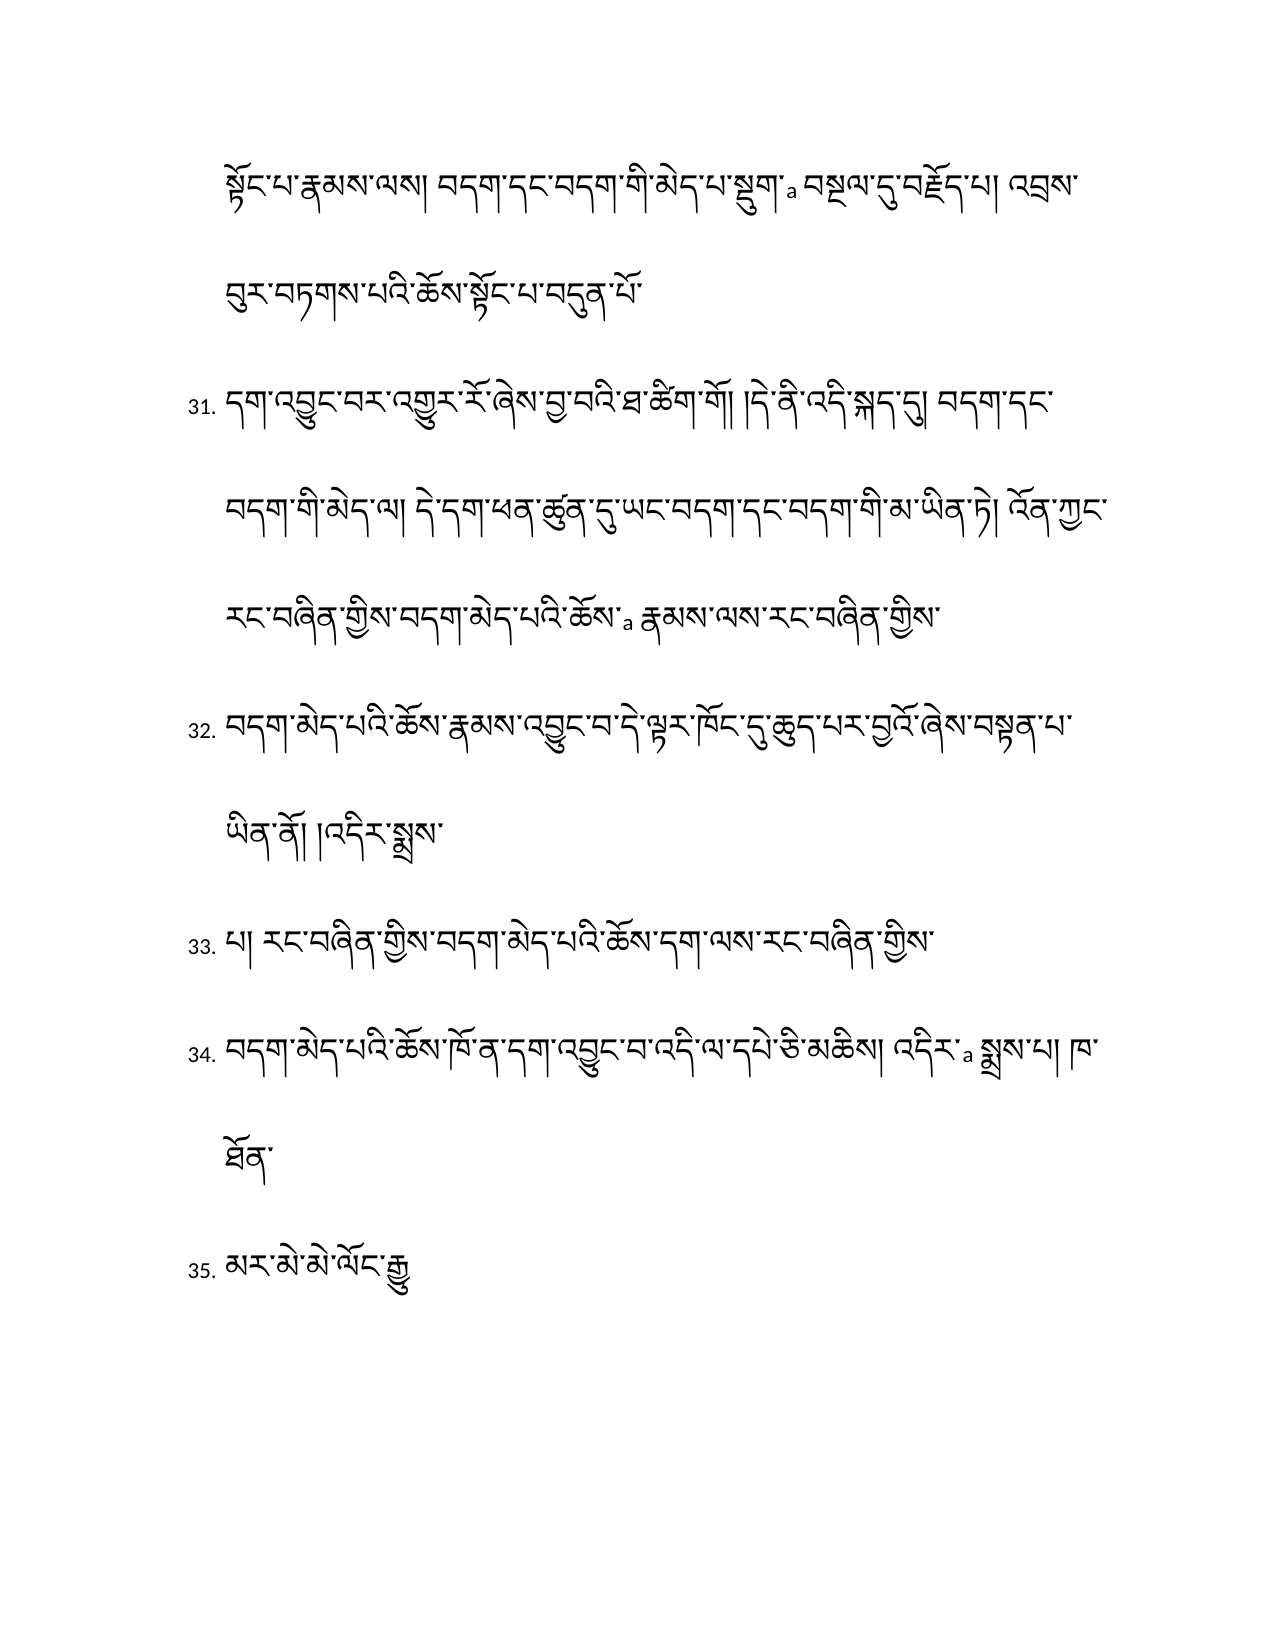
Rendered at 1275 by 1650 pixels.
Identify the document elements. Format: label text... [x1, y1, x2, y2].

list བདག་མེད་པའི་ཆོས་རྣམས་འབྱུང་བ་དེ་ལྟར་ཁོང་དུ་ཆུད་པར་བྱའོ་ཞེས་བསྟན་པ་ཡིན་ནོ། །འདིར་སྨྲས་ [187, 689, 1125, 891]
list པ། རང་བཞིན་གྱིས་བདག་མེད་པའི་ཆོས་དག་ལས་རང་བཞིན་གྱིས་ [187, 905, 1125, 999]
list བདག་མེད་པའི་ཆོས་ཁོ་ན་དག་འབྱུང་བ་འདི་ལ་དཔེ་ཅི་མཆིས། འདིར་aསྨྲས་པ། ཁ་ཐོན་ [187, 1013, 1125, 1215]
list དག་འབྱུང་བར་འགྱུར་རོ་ཞེས་བྱ་བའི་ཐ་ཚིག་གོ། །དེ་ནི་འདི་སྐད་དུ། བདག་དང་བདག་གི་མེད་ལ། དེ་དག་ཕན་ཚུན་དུ་ཡང་བདག་དང་བདག་གི་མ་ཡིན་ཏེ། འོན་ཀྱང་རང་བཞིན་གྱིས་བདག་མེད་པའི་ཆོས་aརྣམས་ལས་རང་བཞིན་གྱིས་ [187, 366, 1125, 676]
list མར་མེ་མེ་ལོང་རྒྱུ [187, 1229, 1125, 1323]
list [187, 150, 1125, 352]
